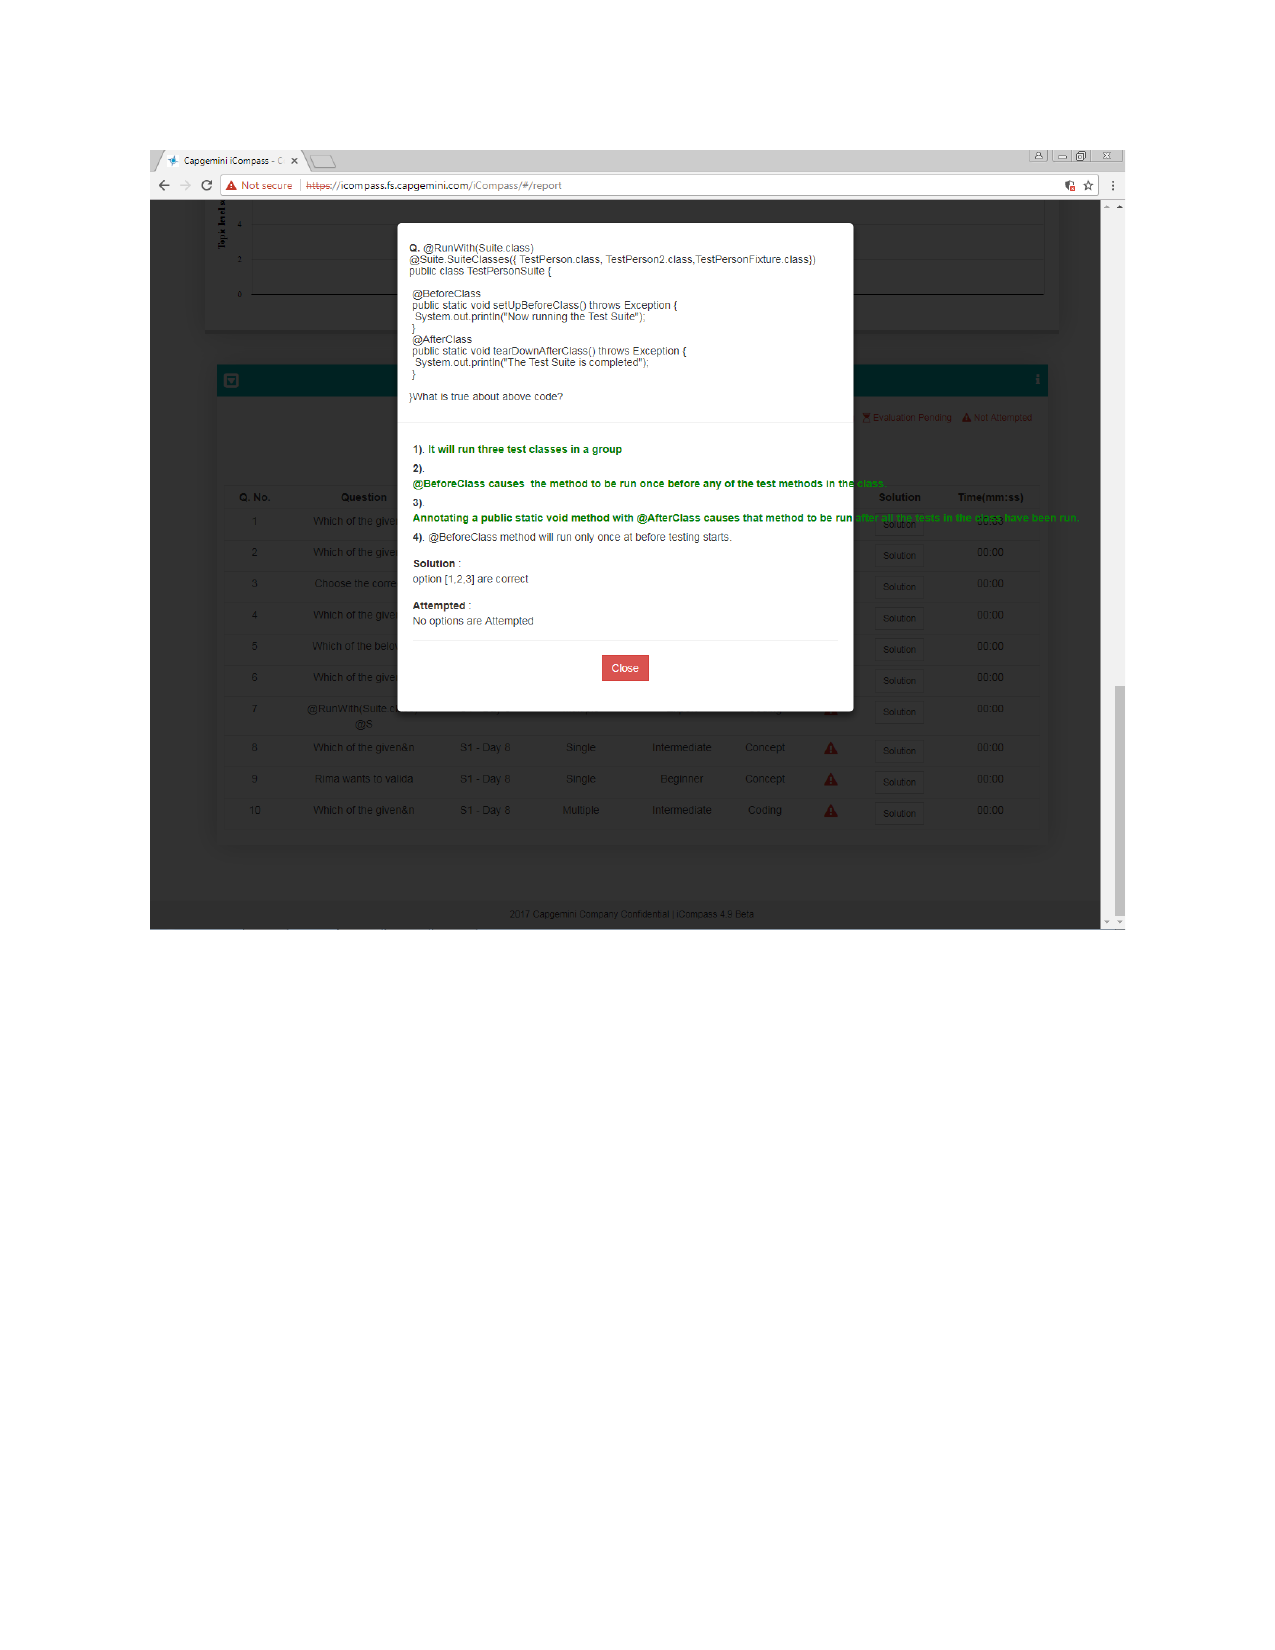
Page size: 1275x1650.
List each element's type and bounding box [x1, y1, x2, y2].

picture [150, 150, 1125, 930]
